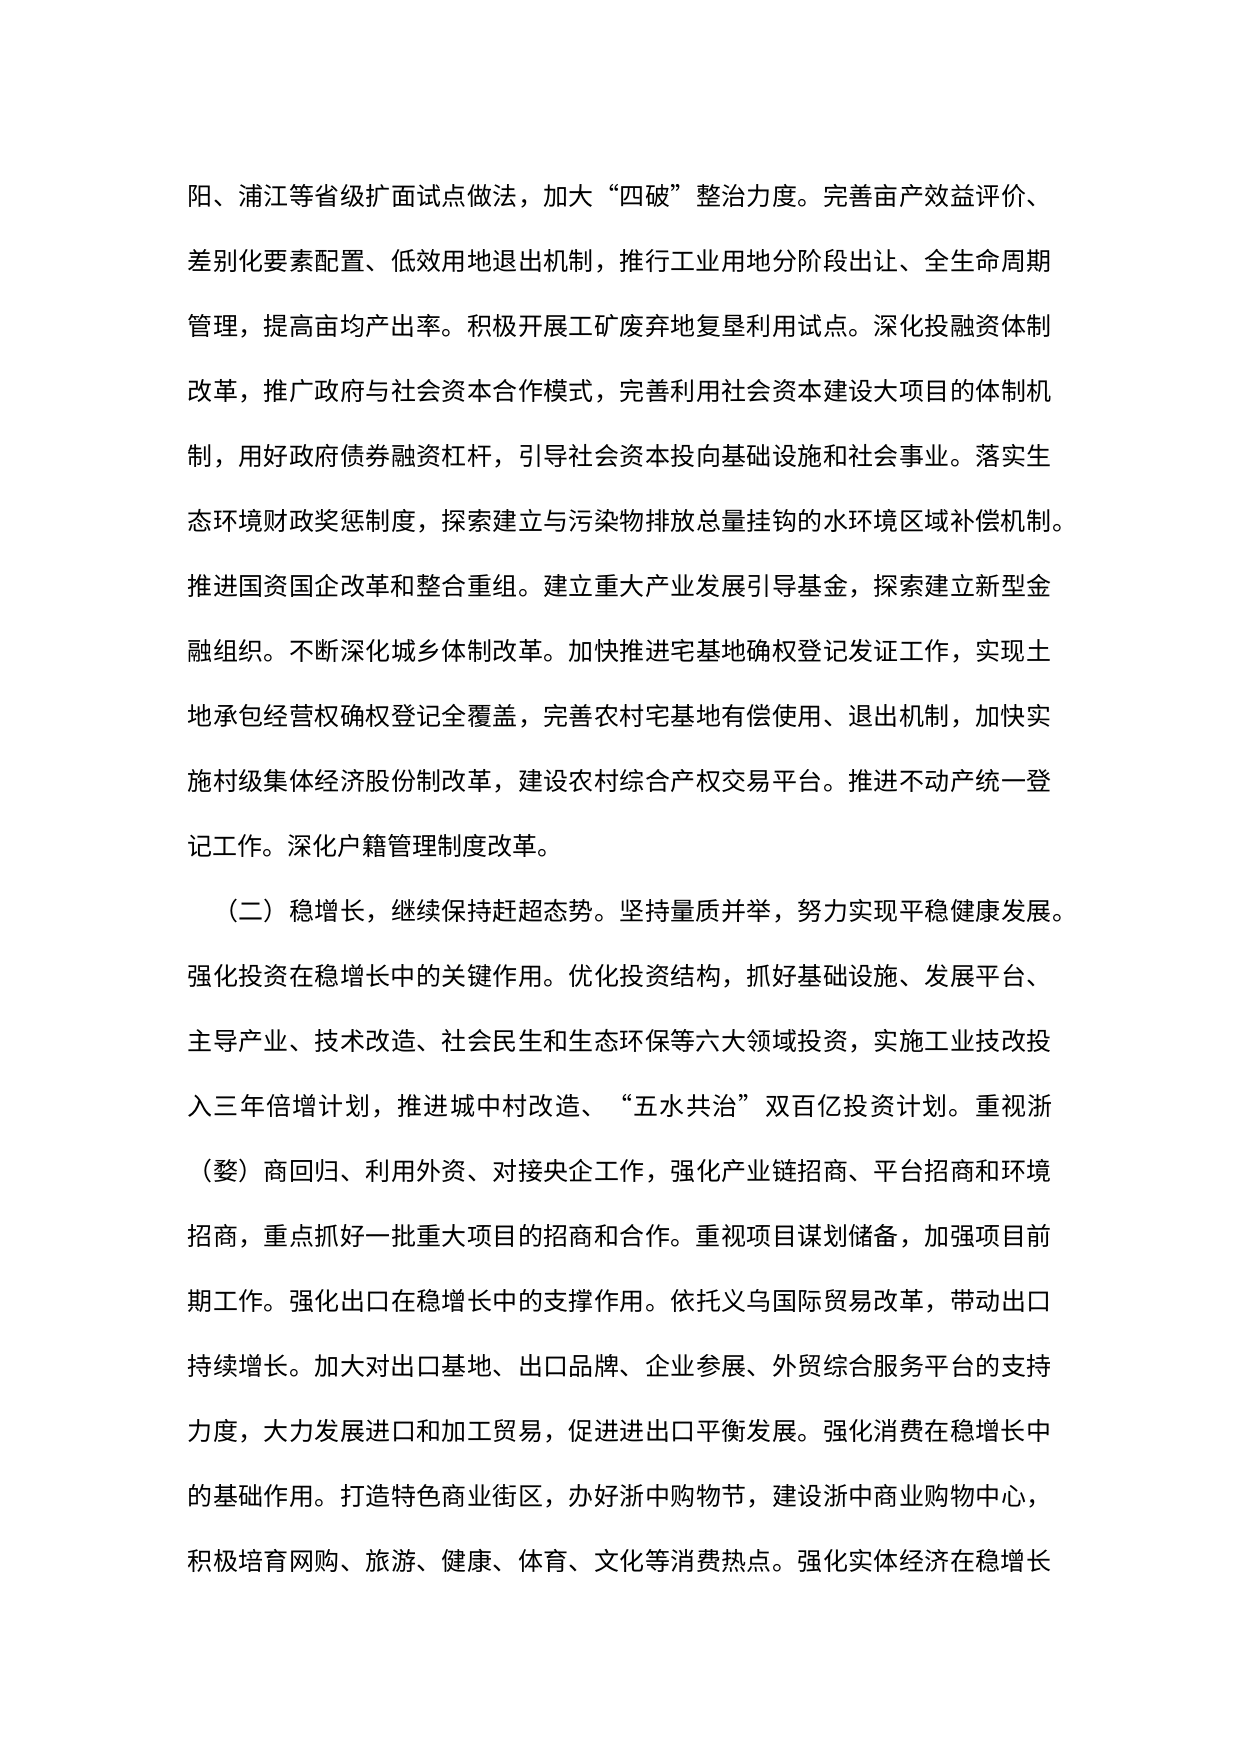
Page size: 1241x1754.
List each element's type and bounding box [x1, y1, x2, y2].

text [187, 877, 1053, 1592]
text [187, 162, 1053, 877]
